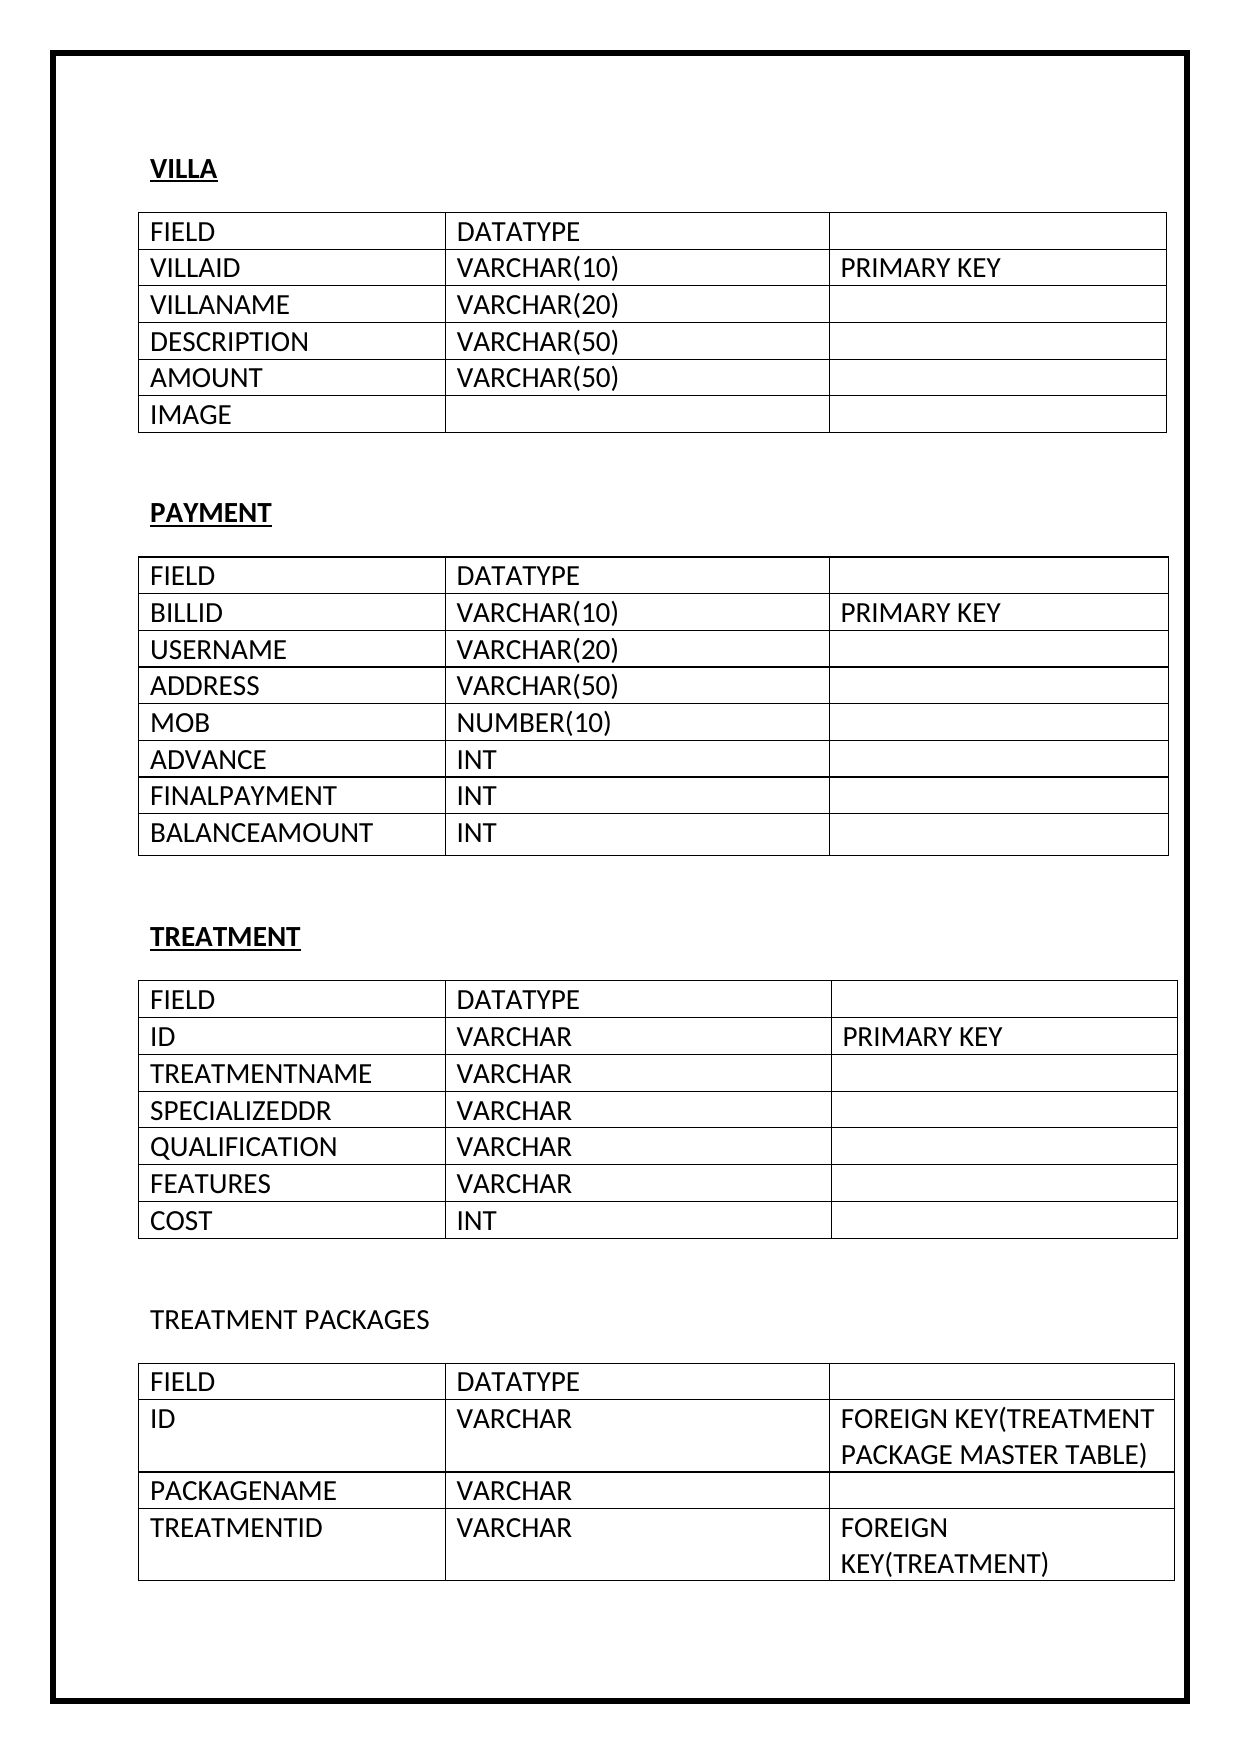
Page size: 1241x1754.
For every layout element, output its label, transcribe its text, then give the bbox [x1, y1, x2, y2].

table_cell [830, 778, 1168, 813]
table_cell [830, 286, 1166, 322]
table_header [832, 981, 1177, 1017]
table_header [830, 558, 1168, 593]
table_header [830, 213, 1166, 248]
table_cell ID [139, 1400, 445, 1471]
table_cell [832, 1055, 1177, 1091]
table_header DATATYPE [446, 558, 829, 593]
table_cell VARCHAR [446, 1509, 829, 1580]
table_cell COST [139, 1202, 445, 1238]
table_header FIELD [139, 558, 445, 593]
table_cell QUALIFICATION [139, 1128, 445, 1164]
table_cell [830, 1473, 1174, 1508]
table_cell PACKAGENAME [139, 1473, 445, 1508]
table_cell VARCHAR(50) [446, 360, 829, 395]
table_header DATATYPE [446, 981, 831, 1017]
table_cell FOREIGN KEY(TREATMENT) [830, 1509, 1174, 1580]
text TREATMENT [150, 918, 1090, 954]
table_cell VARCHAR [446, 1128, 831, 1164]
table_cell [830, 741, 1168, 776]
table_cell [830, 360, 1166, 395]
text VILLA [150, 150, 1090, 186]
table_cell FEATURES [139, 1165, 445, 1201]
table_cell VARCHAR [446, 1055, 831, 1091]
table_cell INT [446, 814, 829, 855]
table_cell [832, 1202, 1177, 1238]
table_cell VILLANAME [139, 286, 445, 322]
table_cell AMOUNT [139, 360, 445, 395]
table_cell FINALPAYMENT [139, 778, 445, 813]
table_cell [832, 1165, 1177, 1201]
table_cell [830, 704, 1168, 740]
table_header DATATYPE [446, 213, 829, 248]
table_header FIELD [139, 213, 445, 248]
table_cell VARCHAR(20) [446, 631, 829, 666]
table_cell [830, 323, 1166, 358]
table_cell [832, 1092, 1177, 1127]
text TREATMENT PACKAGES [150, 1301, 1090, 1336]
table_cell VARCHAR [446, 1018, 831, 1054]
table_cell SPECIALIZEDDR [139, 1092, 445, 1127]
table_cell INT [446, 778, 829, 813]
table_cell PRIMARY KEY [830, 594, 1168, 630]
table_cell [830, 396, 1166, 432]
table_cell PRIMARY KEY [830, 250, 1166, 285]
table_header FIELD [139, 1364, 445, 1399]
table_cell VARCHAR(10) [446, 250, 829, 285]
table_cell NUMBER(10) [446, 704, 829, 740]
table_cell PRIMARY KEY [832, 1018, 1177, 1054]
table_cell [830, 668, 1168, 703]
table_cell TREATMENTNAME [139, 1055, 445, 1091]
table_cell VILLAID [139, 250, 445, 285]
table_cell VARCHAR(20) [446, 286, 829, 322]
table_cell ADVANCE [139, 741, 445, 776]
table_cell MOB [139, 704, 445, 740]
table_cell FOREIGN KEY(TREATMENT PACKAGE MASTER TABLE) [830, 1400, 1174, 1471]
table_cell VARCHAR [446, 1400, 829, 1471]
table_cell VARCHAR(10) [446, 594, 829, 630]
text PAYMENT [150, 494, 1090, 530]
table_cell VARCHAR [446, 1165, 831, 1201]
table_cell VARCHAR [446, 1473, 829, 1508]
table_cell VARCHAR(50) [446, 323, 829, 358]
table_header [830, 1364, 1174, 1399]
table_cell INT [446, 1202, 831, 1238]
table_cell BILLID [139, 594, 445, 630]
table_cell [446, 396, 829, 432]
table_cell VARCHAR(50) [446, 668, 829, 703]
table_header DATATYPE [446, 1364, 829, 1399]
table_cell [830, 631, 1168, 666]
table_header FIELD [139, 981, 445, 1017]
table_cell [832, 1128, 1177, 1164]
table_cell IMAGE [139, 396, 445, 432]
table_cell [830, 814, 1168, 855]
table_cell DESCRIPTION [139, 323, 445, 358]
table_cell TREATMENTID [139, 1509, 445, 1580]
table_cell ADDRESS [139, 668, 445, 703]
table_cell VARCHAR [446, 1092, 831, 1127]
table_cell BALANCEAMOUNT [139, 814, 445, 855]
table_cell ID [139, 1018, 445, 1054]
table_cell USERNAME [139, 631, 445, 666]
table_cell INT [446, 741, 829, 776]
